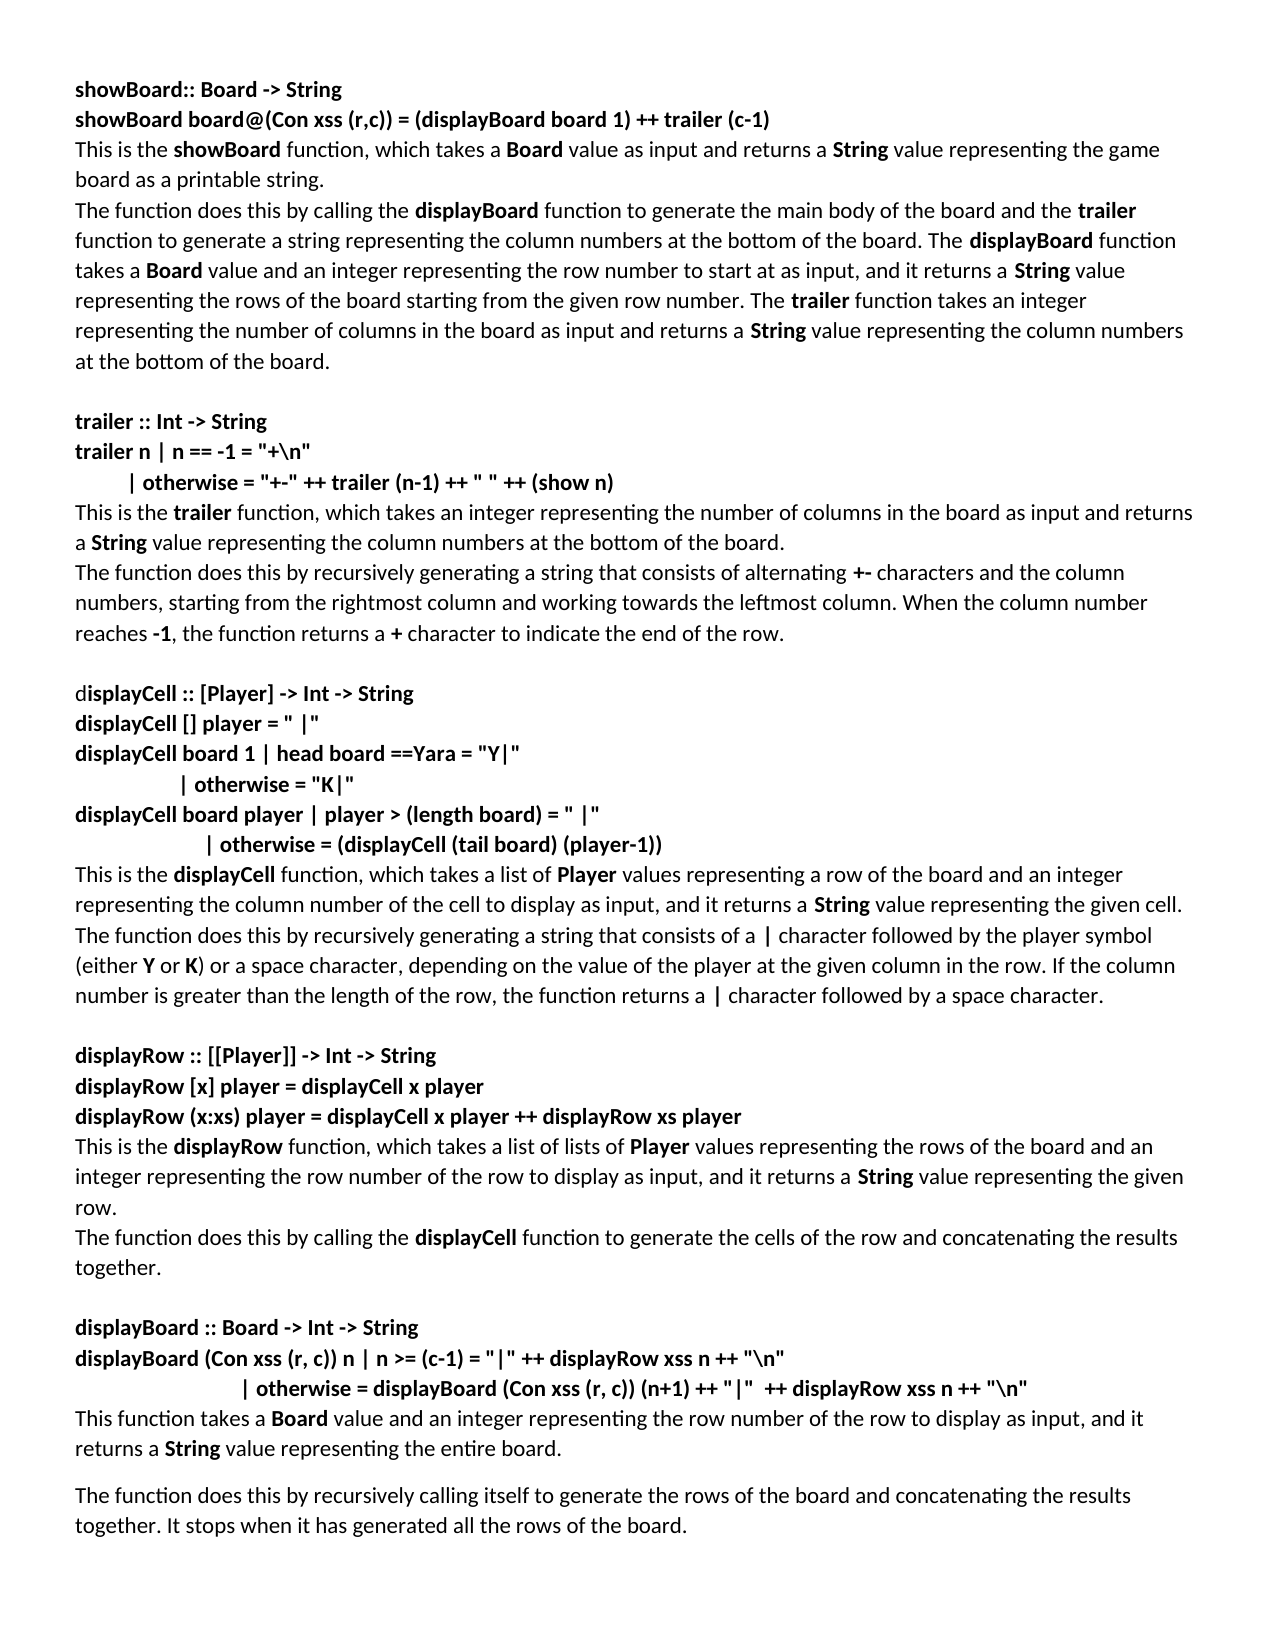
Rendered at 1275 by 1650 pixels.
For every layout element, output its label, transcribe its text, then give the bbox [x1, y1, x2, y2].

text This is the displayRow function, which takes a list of lists of Player values representing the rows of the board and an integer representing the row number of the row to display as input, and it returns a String value representing the given row. [75, 1132, 1200, 1221]
text | otherwise = "K|" [75, 770, 1200, 798]
text displayBoard (Con xss (r, c)) n | n >= (c-1) = "|" ++ displayRow xss n ++ "\n" [75, 1344, 1200, 1372]
text displayCell board player | player > (length board) = " |" [75, 800, 1200, 828]
text This is the displayCell function, which takes a list of Player values representing a row of the board and an integer representing the column number of the cell to display as input, and it returns a String value representing the given cell. [75, 860, 1200, 919]
text displayCell [] player = " |" [75, 709, 1200, 737]
text | otherwise = (displayCell (tail board) (player-1)) [75, 830, 1200, 858]
text This is the trailer function, which takes an integer representing the number of columns in the board as input and returns a String value representing the column numbers at the bottom of the board. [75, 498, 1200, 556]
text displayBoard :: Board -> Int -> String [75, 1313, 1200, 1342]
text displayCell board 1 | head board ==Yara = "Y|" [75, 739, 1200, 768]
text displayCell :: [Player] -> Int -> String [75, 679, 1200, 707]
text | otherwise = "+-" ++ trailer (n-1) ++ " " ++ (show n) [75, 468, 1200, 496]
text The function does this by recursively generating a string that consists of a | character followed by the player symbol (either Y or K) or a space character, depending on the value of the player at the given column in the row. If the column number is greater than the length of the row, the function returns a | character followed by a space character. [75, 921, 1200, 1009]
text This function takes a Board value and an integer representing the row number of the row to display as input, and it returns a String value representing the entire board. [75, 1404, 1200, 1462]
text trailer :: Int -> String [75, 407, 1200, 435]
text This is the showBoard function, which takes a Board value as input and returns a String value representing the game board as a printable string. [75, 135, 1200, 194]
text The function does this by recursively calling itself to generate the rows of the board and concatenating the results together. It stops when it has generated all the rows of the board. [75, 1481, 1200, 1539]
text showBoard board@(Con xss (r,c)) = (displayBoard board 1) ++ trailer (c-1) [75, 105, 1200, 133]
text displayRow (x:xs) player = displayCell x player ++ displayRow xs player [75, 1102, 1200, 1130]
text The function does this by recursively generating a string that consists of alternating +- characters and the column numbers, starting from the rightmost column and working towards the leftmost column. When the column number reaches -1, the function returns a + character to indicate the end of the row. [75, 558, 1200, 647]
text displayRow [x] player = displayCell x player [75, 1072, 1200, 1100]
text trailer n | n == -1 = "+\n" [75, 437, 1200, 466]
text | otherwise = displayBoard (Con xss (r, c)) (n+1) ++ "|" ++ displayRow xss n ++ "\n" [75, 1374, 1200, 1402]
text displayRow :: [[Player]] -> Int -> String [75, 1042, 1200, 1070]
text The function does this by calling the displayCell function to generate the cells of the row and concatenating the results together. [75, 1223, 1200, 1281]
text showBoard:: Board -> String [75, 75, 1200, 103]
text The function does this by calling the displayBoard function to generate the main body of the board and the trailer function to generate a string representing the column numbers at the bottom of the board. The displayBoard function takes a Board value and an integer representing the row number to start at as input, and it returns a String value representing the rows of the board starting from the given row number. The trailer function takes an integer representing the number of columns in the board as input and returns a String value representing the column numbers at the bottom of the board. [75, 196, 1200, 375]
